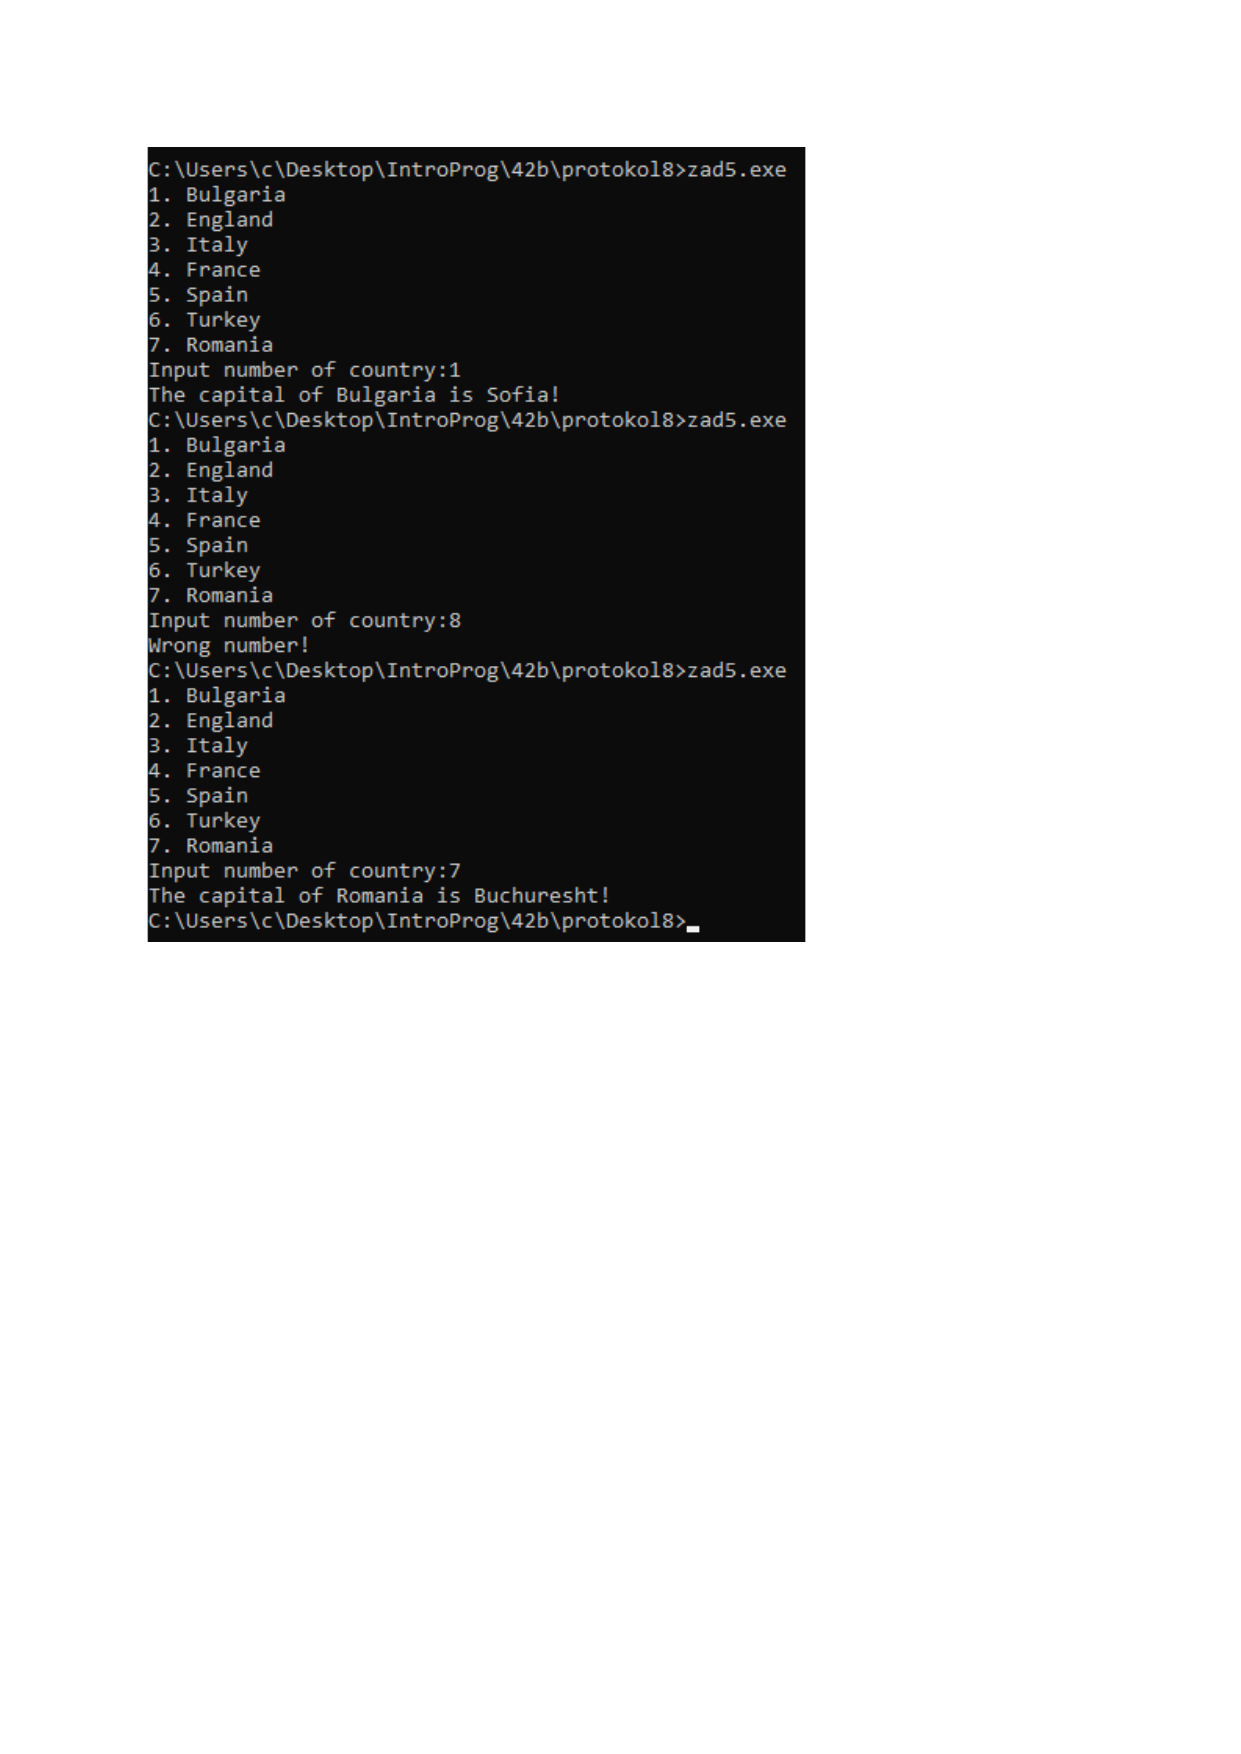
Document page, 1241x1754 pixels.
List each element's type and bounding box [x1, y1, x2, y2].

picture [147, 147, 806, 942]
